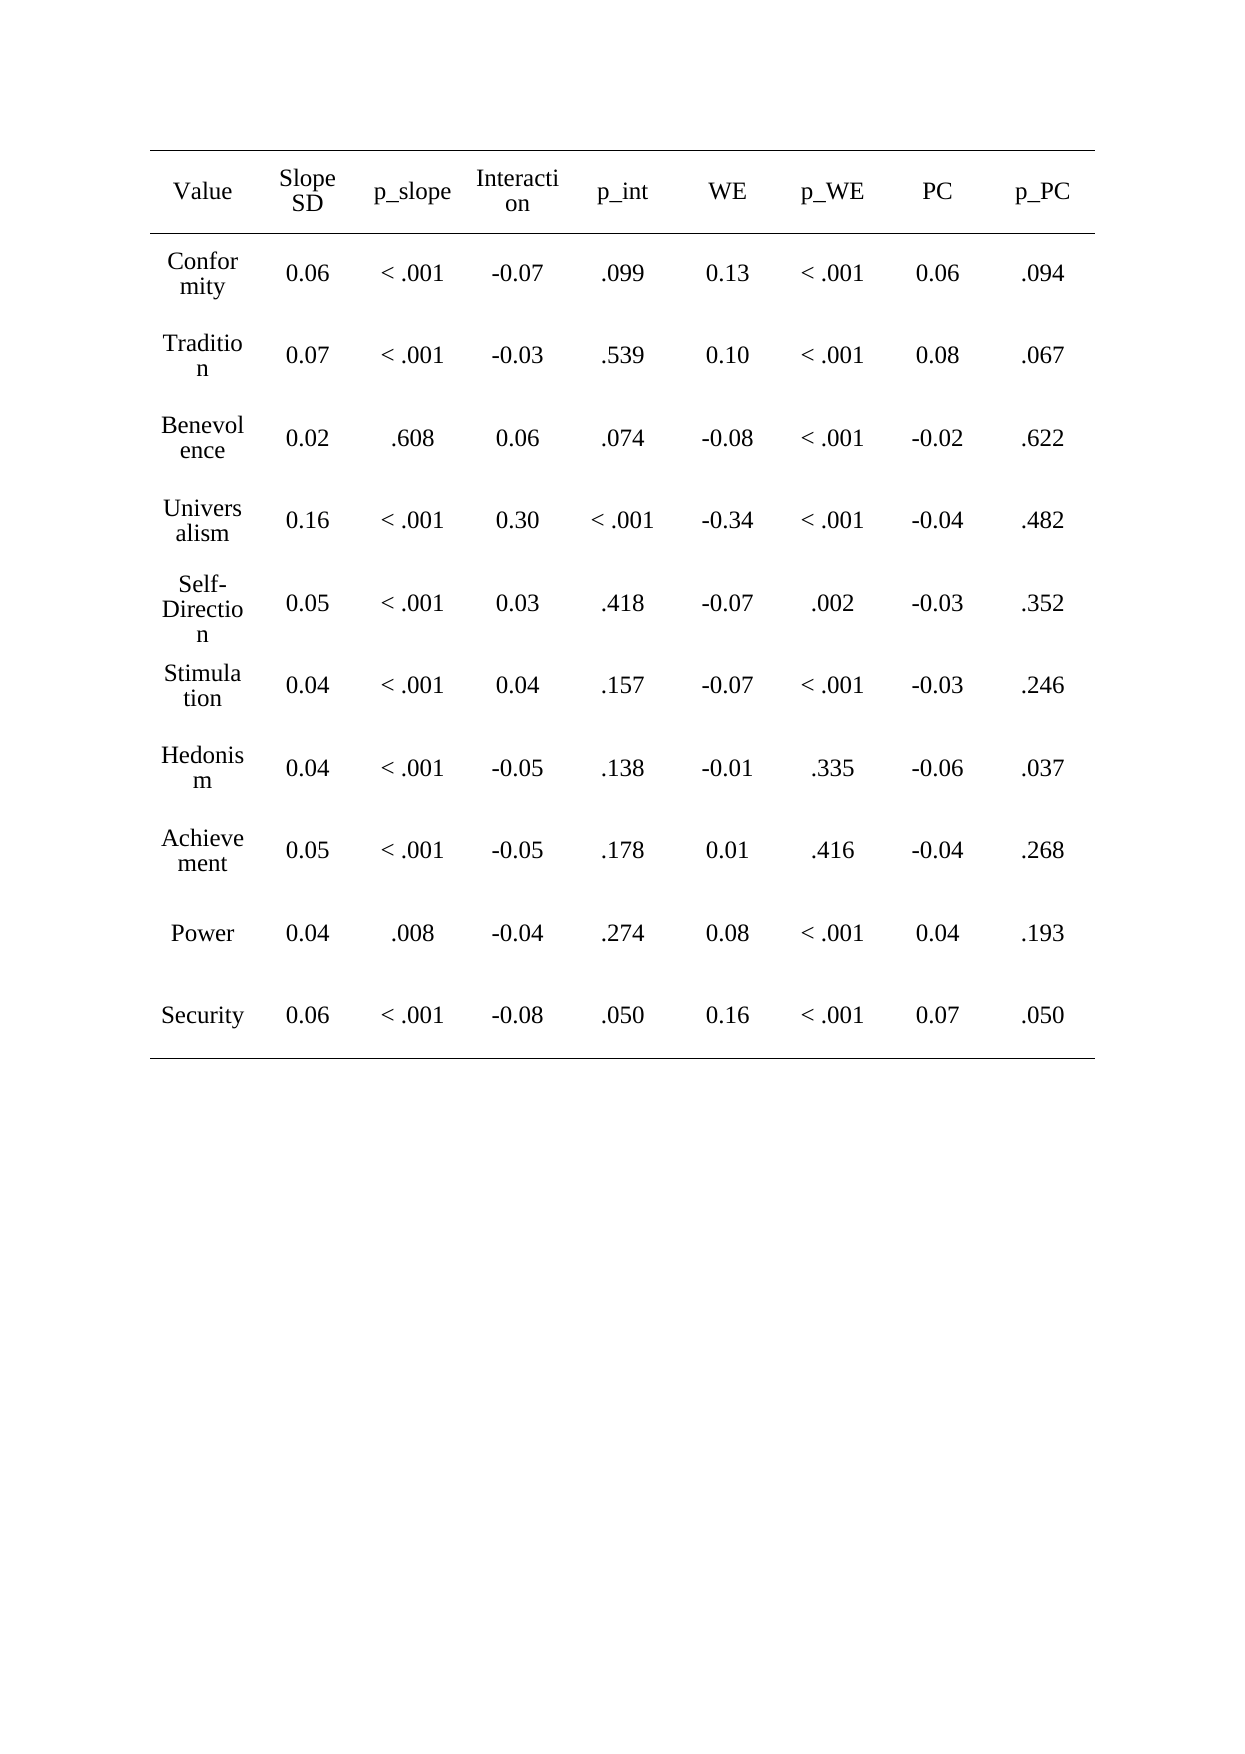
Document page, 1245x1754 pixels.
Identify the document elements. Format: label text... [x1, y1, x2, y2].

table_cell 0.06 [255, 975, 360, 1057]
table_cell 0.07 [255, 315, 360, 397]
table_cell < .001 [780, 645, 885, 727]
table_cell < .001 [570, 480, 675, 562]
table_cell .002 [780, 563, 885, 645]
table_cell .094 [990, 234, 1095, 315]
table_cell Achievement [150, 810, 255, 892]
table_cell -0.02 [885, 398, 990, 480]
table_cell -0.01 [675, 728, 780, 810]
table_cell Benevolence [150, 398, 255, 480]
table_cell 0.05 [255, 810, 360, 892]
table_cell 0.08 [885, 315, 990, 397]
table_cell < .001 [360, 810, 465, 892]
table_cell 0.04 [255, 728, 360, 810]
table_cell -0.05 [465, 810, 570, 892]
table_cell .539 [570, 315, 675, 397]
table_cell < .001 [780, 480, 885, 562]
table_cell .157 [570, 645, 675, 727]
table_cell .416 [780, 810, 885, 892]
table_cell .138 [570, 728, 675, 810]
table_header p_int [570, 151, 675, 232]
table_cell .050 [990, 975, 1095, 1057]
table_cell < .001 [360, 728, 465, 810]
table_cell Tradition [150, 315, 255, 397]
table_header p_WE [780, 151, 885, 232]
table_cell .008 [360, 893, 465, 975]
table_cell 0.06 [465, 398, 570, 480]
table_cell < .001 [360, 975, 465, 1057]
table_cell < .001 [360, 563, 465, 645]
table_cell .178 [570, 810, 675, 892]
table_cell -0.34 [675, 480, 780, 562]
table_cell 0.05 [255, 563, 360, 645]
table_cell < .001 [360, 234, 465, 315]
table_cell -0.04 [885, 480, 990, 562]
table_header WE [675, 151, 780, 232]
table_cell .482 [990, 480, 1095, 562]
table_cell -0.03 [465, 315, 570, 397]
table_cell Power [150, 893, 255, 975]
table_cell -0.05 [465, 728, 570, 810]
table_cell 0.13 [675, 234, 780, 315]
table_cell -0.07 [675, 563, 780, 645]
table_cell -0.03 [885, 563, 990, 645]
table_cell 0.04 [255, 893, 360, 975]
table_header p_PC [990, 151, 1095, 232]
table_cell -0.04 [465, 893, 570, 975]
table_cell .352 [990, 563, 1095, 645]
table_cell 0.04 [465, 645, 570, 727]
table_header PC [885, 151, 990, 232]
table_cell -0.08 [465, 975, 570, 1057]
table_cell 0.07 [885, 975, 990, 1057]
table_header Interaction [465, 151, 570, 232]
table_cell 0.03 [465, 563, 570, 645]
table_cell -0.08 [675, 398, 780, 480]
table_cell .274 [570, 893, 675, 975]
table_cell < .001 [780, 315, 885, 397]
table_cell < .001 [780, 398, 885, 480]
table_cell < .001 [360, 315, 465, 397]
table_cell .067 [990, 315, 1095, 397]
table_header Value [150, 151, 255, 232]
table_cell .608 [360, 398, 465, 480]
table_cell < .001 [780, 975, 885, 1057]
table_cell .335 [780, 728, 885, 810]
table_cell Self-Direction [150, 563, 255, 645]
table_cell Security [150, 975, 255, 1057]
table_cell < .001 [780, 234, 885, 315]
table_cell -0.04 [885, 810, 990, 892]
table_cell .418 [570, 563, 675, 645]
table_cell 0.01 [675, 810, 780, 892]
table_cell .622 [990, 398, 1095, 480]
table_cell .099 [570, 234, 675, 315]
table_cell -0.03 [885, 645, 990, 727]
table_cell 0.04 [255, 645, 360, 727]
table_cell 0.16 [675, 975, 780, 1057]
table_cell < .001 [780, 893, 885, 975]
table_cell .268 [990, 810, 1095, 892]
table_cell 0.10 [675, 315, 780, 397]
table_header Slope SD [255, 151, 360, 232]
table_cell < .001 [360, 480, 465, 562]
table_cell 0.06 [255, 234, 360, 315]
table_cell -0.07 [675, 645, 780, 727]
table_header p_slope [360, 151, 465, 232]
table_cell .050 [570, 975, 675, 1057]
table_cell < .001 [360, 645, 465, 727]
table_cell 0.02 [255, 398, 360, 480]
table_cell .193 [990, 893, 1095, 975]
table_cell .037 [990, 728, 1095, 810]
table_cell .074 [570, 398, 675, 480]
table_cell Stimulation [150, 645, 255, 727]
table_cell 0.06 [885, 234, 990, 315]
table_cell Universalism [150, 480, 255, 562]
table_cell 0.30 [465, 480, 570, 562]
table_cell 0.08 [675, 893, 780, 975]
table_cell -0.06 [885, 728, 990, 810]
table_cell Conformity [150, 234, 255, 315]
table_cell 0.04 [885, 893, 990, 975]
table_cell 0.16 [255, 480, 360, 562]
table_cell .246 [990, 645, 1095, 727]
table_cell -0.07 [465, 234, 570, 315]
table_cell Hedonism [150, 728, 255, 810]
